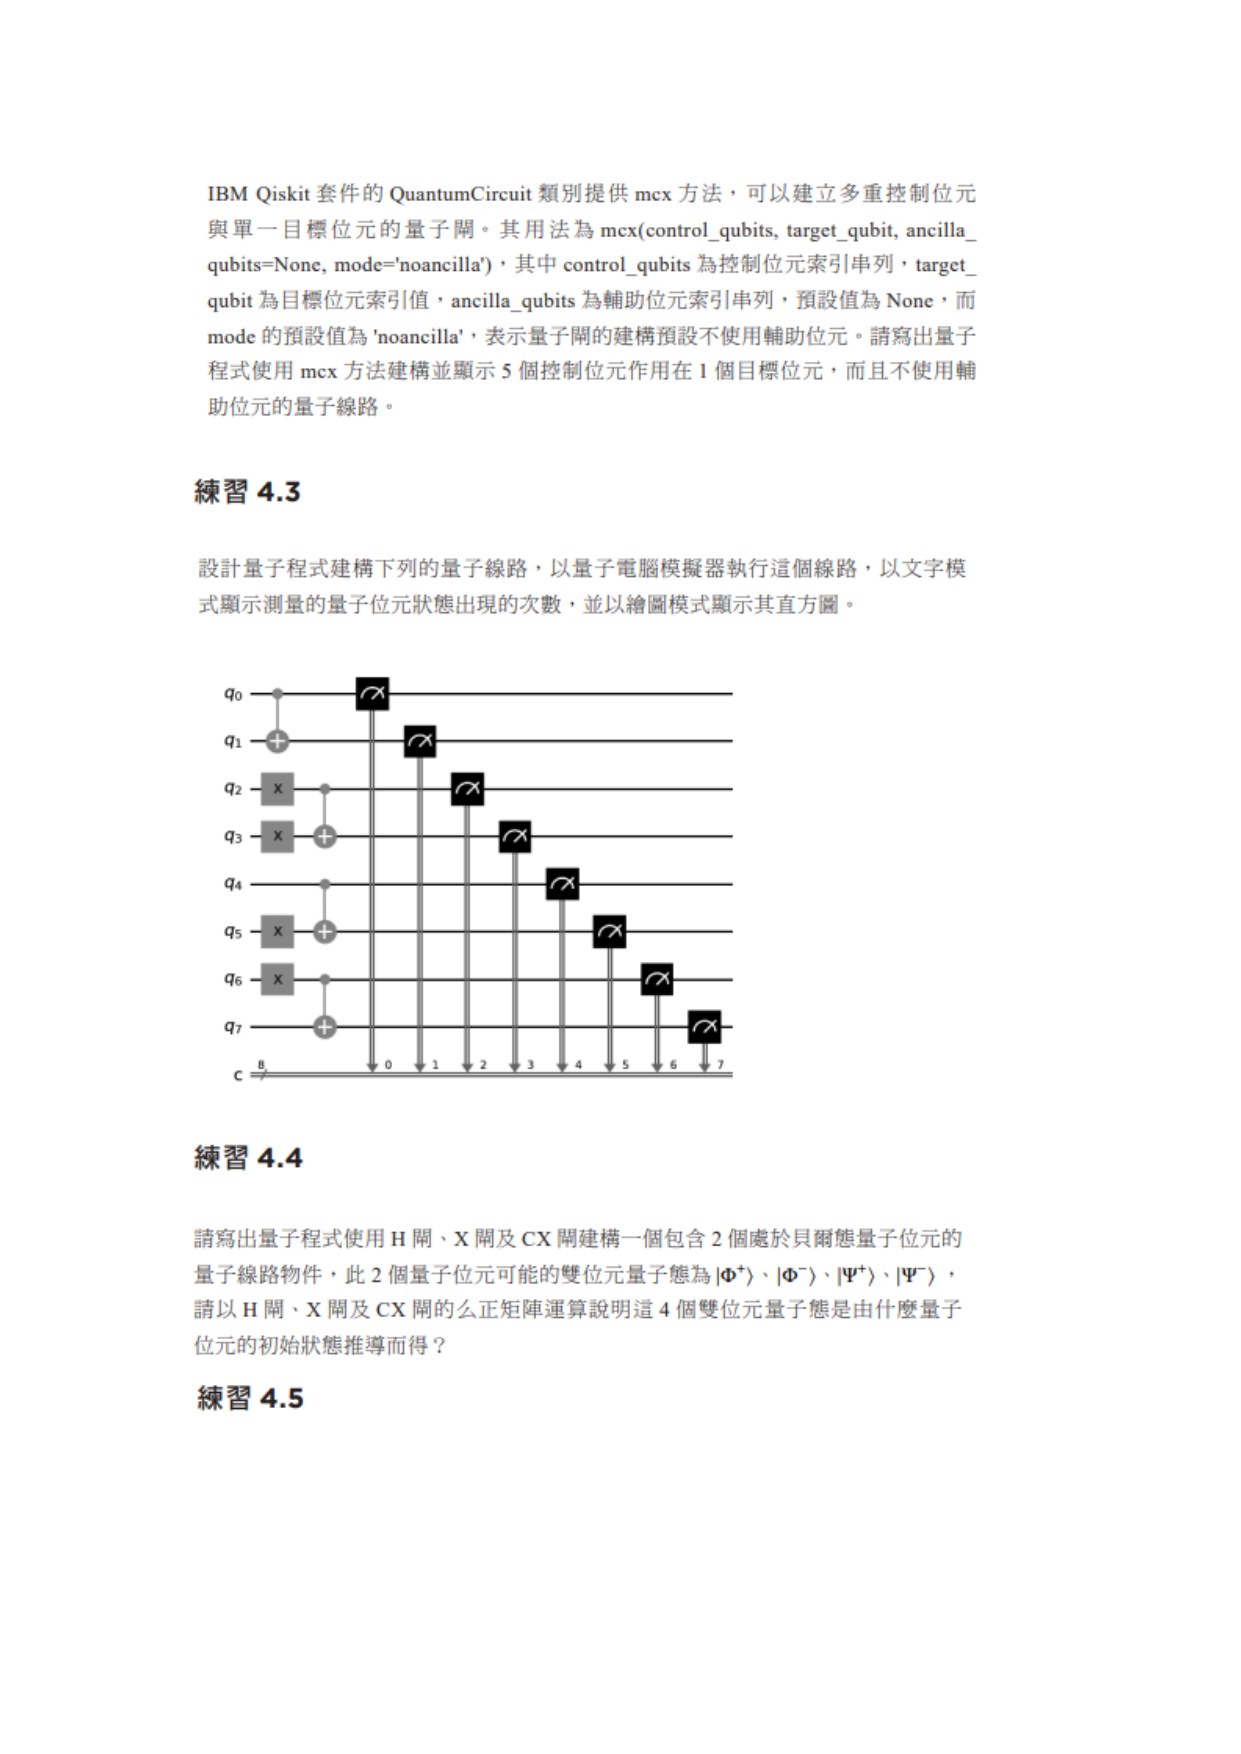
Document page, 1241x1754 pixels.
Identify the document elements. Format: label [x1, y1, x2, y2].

picture [187, 1127, 314, 1190]
picture [187, 543, 982, 628]
picture [187, 1210, 979, 1372]
picture [187, 460, 319, 519]
picture [187, 668, 755, 1099]
picture [187, 168, 989, 430]
picture [187, 1377, 322, 1424]
